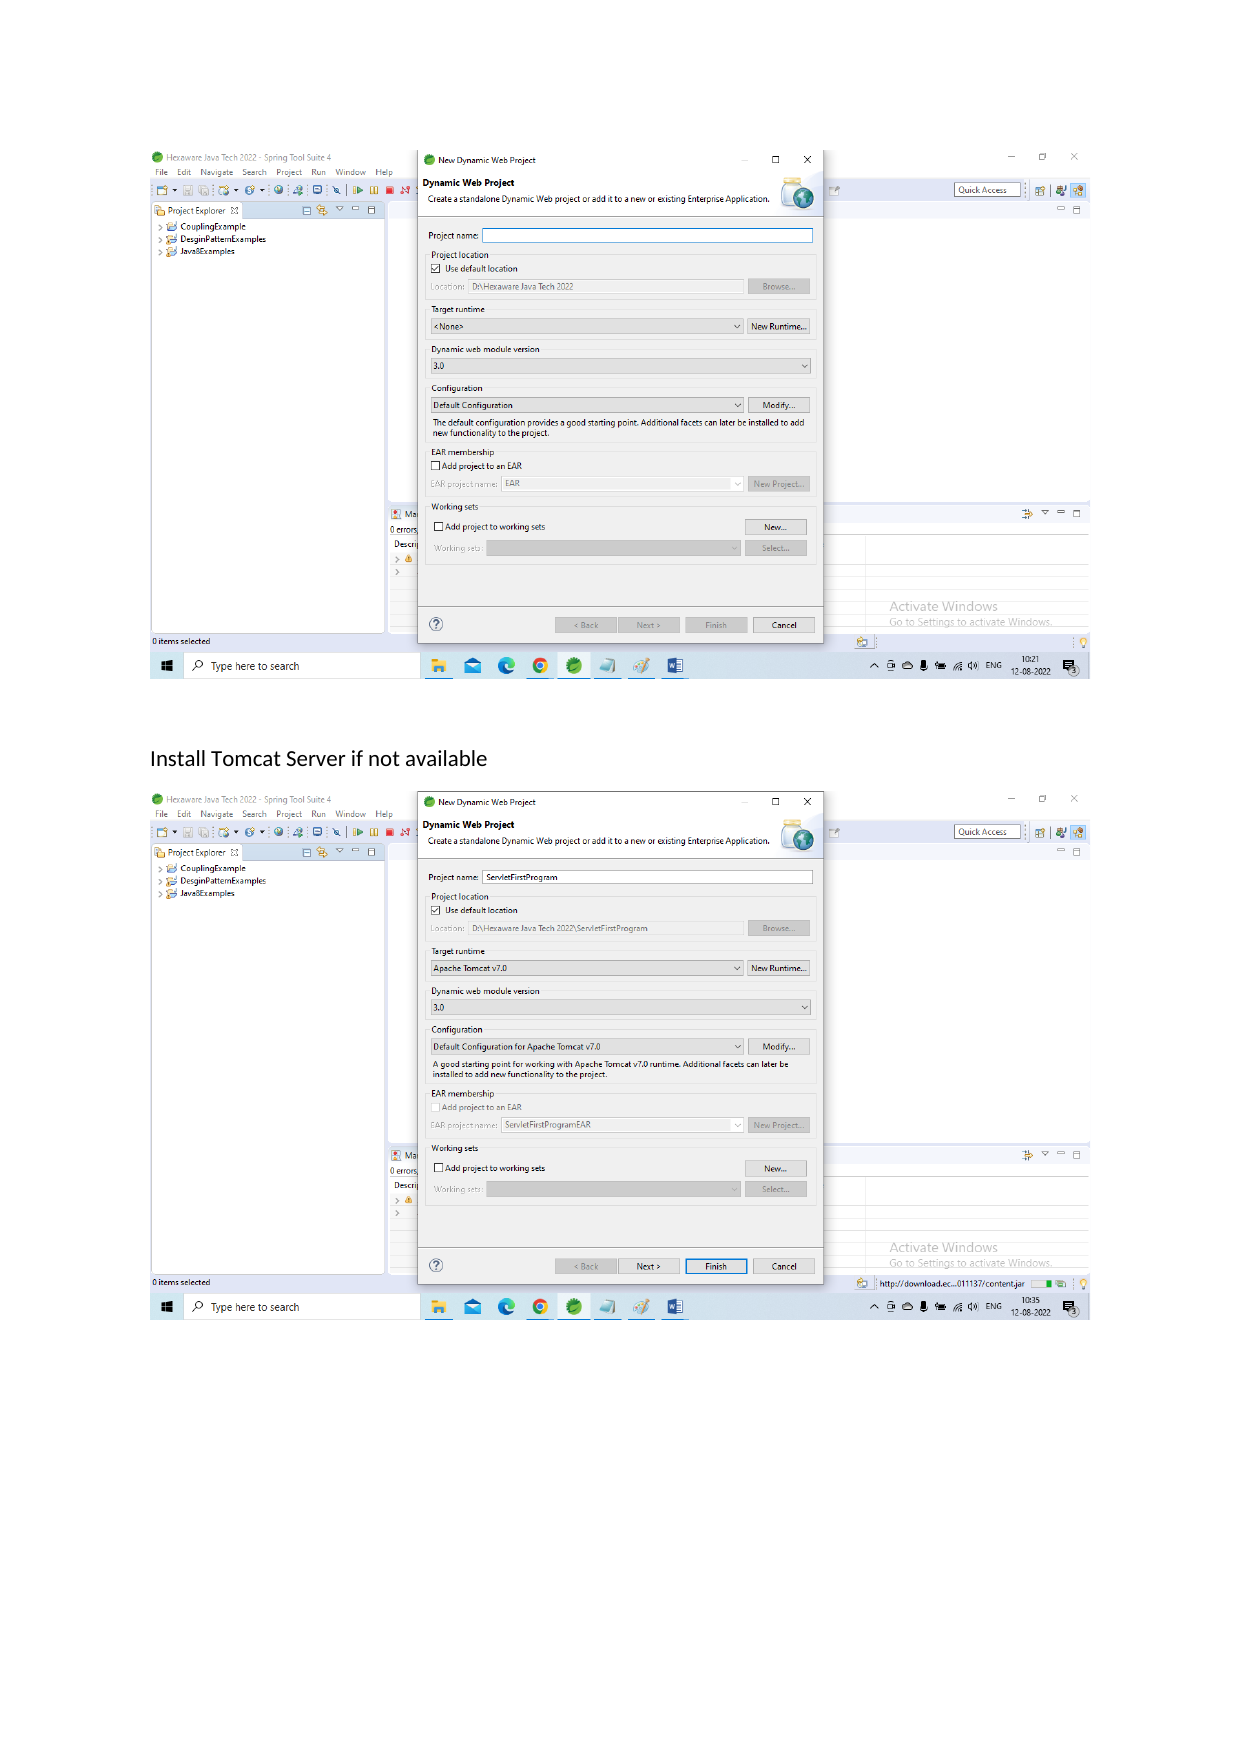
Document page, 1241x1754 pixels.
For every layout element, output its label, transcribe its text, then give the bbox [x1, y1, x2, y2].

text Install Tomcat Server if not available [150, 744, 1090, 772]
picture [150, 791, 1091, 1320]
picture [150, 150, 1091, 679]
